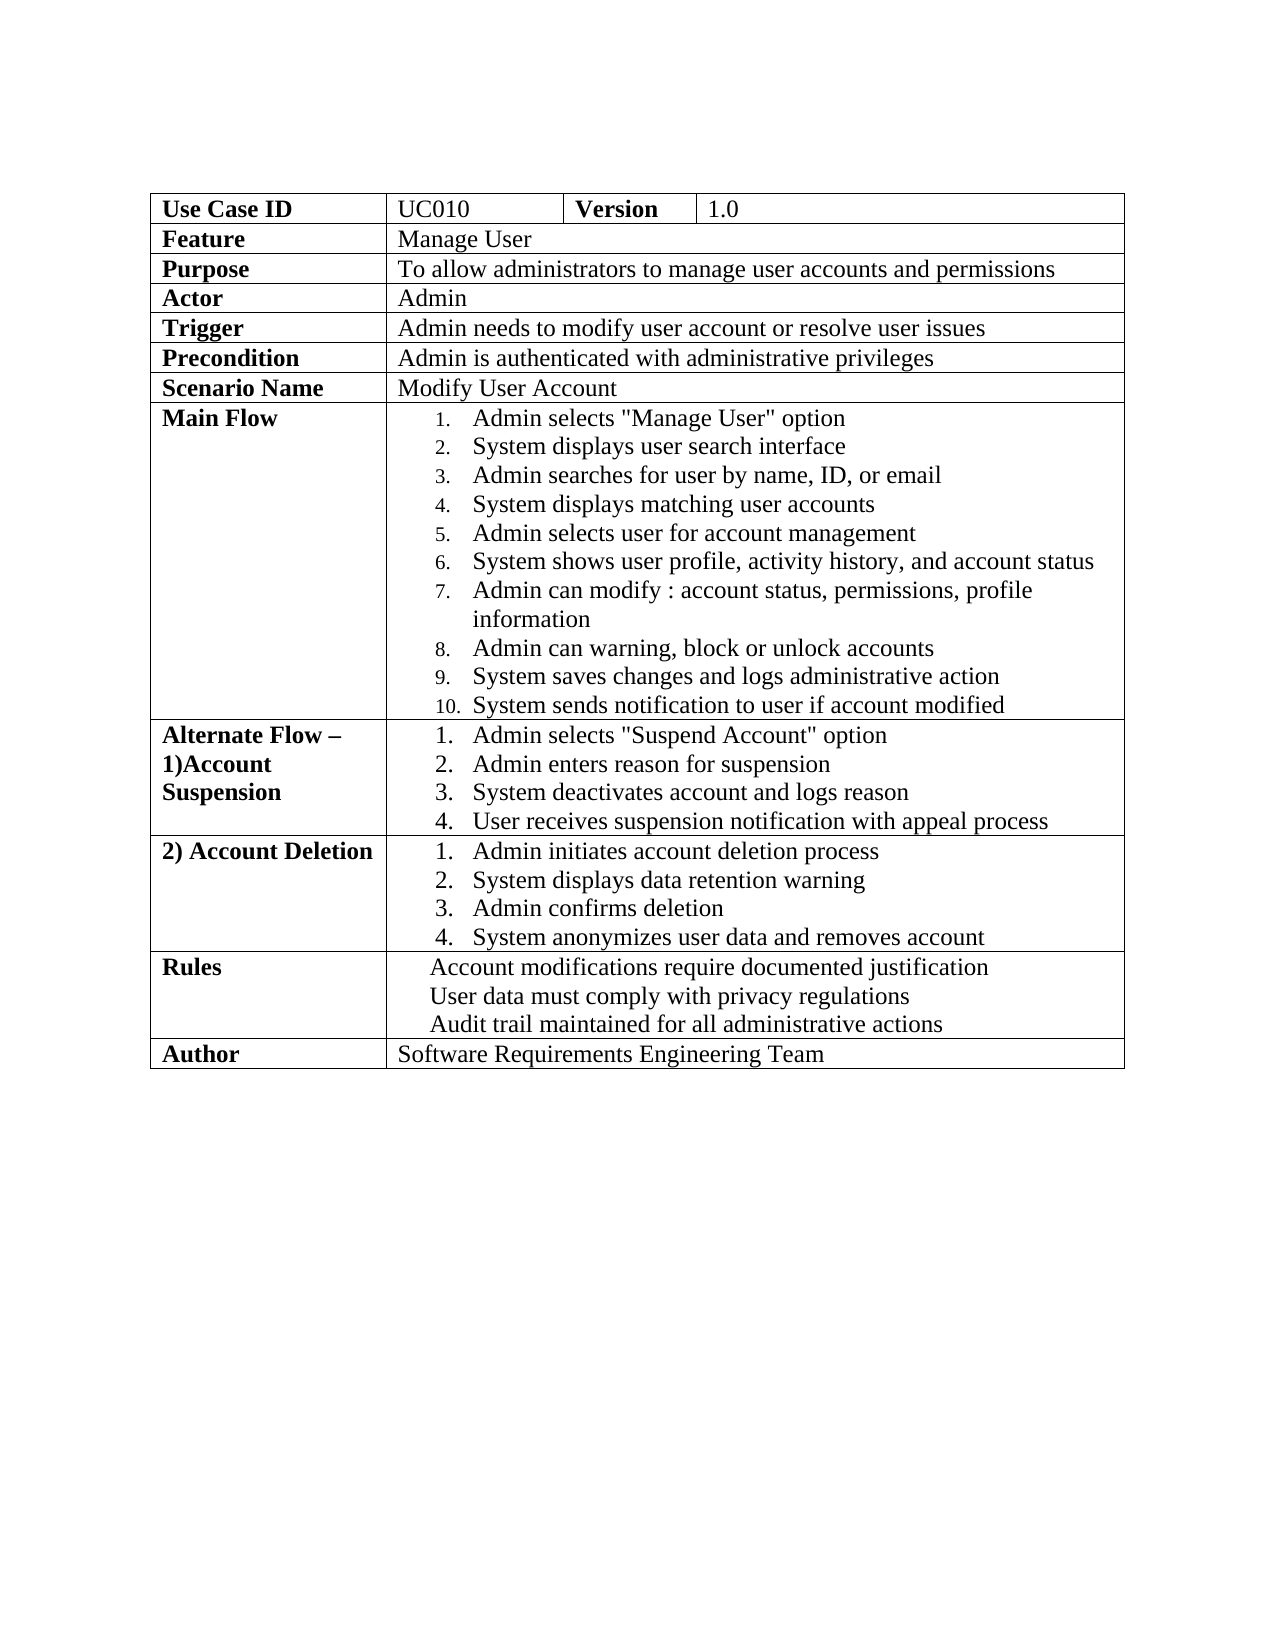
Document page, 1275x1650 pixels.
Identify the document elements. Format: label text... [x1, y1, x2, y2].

table_cell Alternate Flow – 1)Account Suspension [151, 720, 386, 835]
table_header UC010 [387, 194, 563, 223]
table_cell Feature [151, 224, 386, 253]
table_cell Precondition [151, 343, 386, 372]
table_cell Author [151, 1039, 386, 1068]
table_cell Purpose [151, 254, 386, 282]
table_cell 2) Account Deletion [151, 836, 386, 951]
table_cell Actor [151, 284, 386, 312]
table_cell Admin [387, 284, 1124, 312]
table_cell Software Requirements Engineering Team [387, 1039, 1124, 1068]
table_header Use Case ID [151, 194, 386, 223]
table_cell Admin needs to modify user account or resolve user issues [387, 313, 1124, 342]
table_cell Trigger [151, 313, 386, 342]
table_cell Admin is authenticated with administrative privileges [387, 343, 1124, 372]
table_cell Rules [151, 952, 386, 1038]
table_cell Admin initiates account deletion process System displays data retention warning Admin confirms deletion System anonymizes user data and removes account [387, 836, 1124, 951]
table_cell  Account modifications require documented justification  User data must comply with privacy regulations  Audit trail maintained for all administrative actions [387, 952, 1124, 1038]
table_cell Admin selects "Manage User" option System displays user search interface Admin searches for user by name, ID, or email System displays matching user accounts Admin selects user for account management System shows user profile, activity history, and account status Admin can modify : account status, permissions, profile information Admin can warning, block or unlock accounts System saves changes and logs administrative action System sends notification to user if account modified [387, 403, 1124, 719]
table_cell Manage User [387, 224, 1124, 253]
table_cell Admin selects "Suspend Account" option Admin enters reason for suspension System deactivates account and logs reason User receives suspension notification with appeal process [387, 720, 1124, 835]
table_cell Scenario Name [151, 373, 386, 402]
table_header Version [564, 194, 696, 223]
table_cell Main Flow [151, 403, 386, 719]
table_header 1.0 [697, 194, 1124, 223]
table_cell To allow administrators to manage user accounts and permissions [387, 254, 1124, 282]
table_cell Modify User Account [387, 373, 1124, 402]
